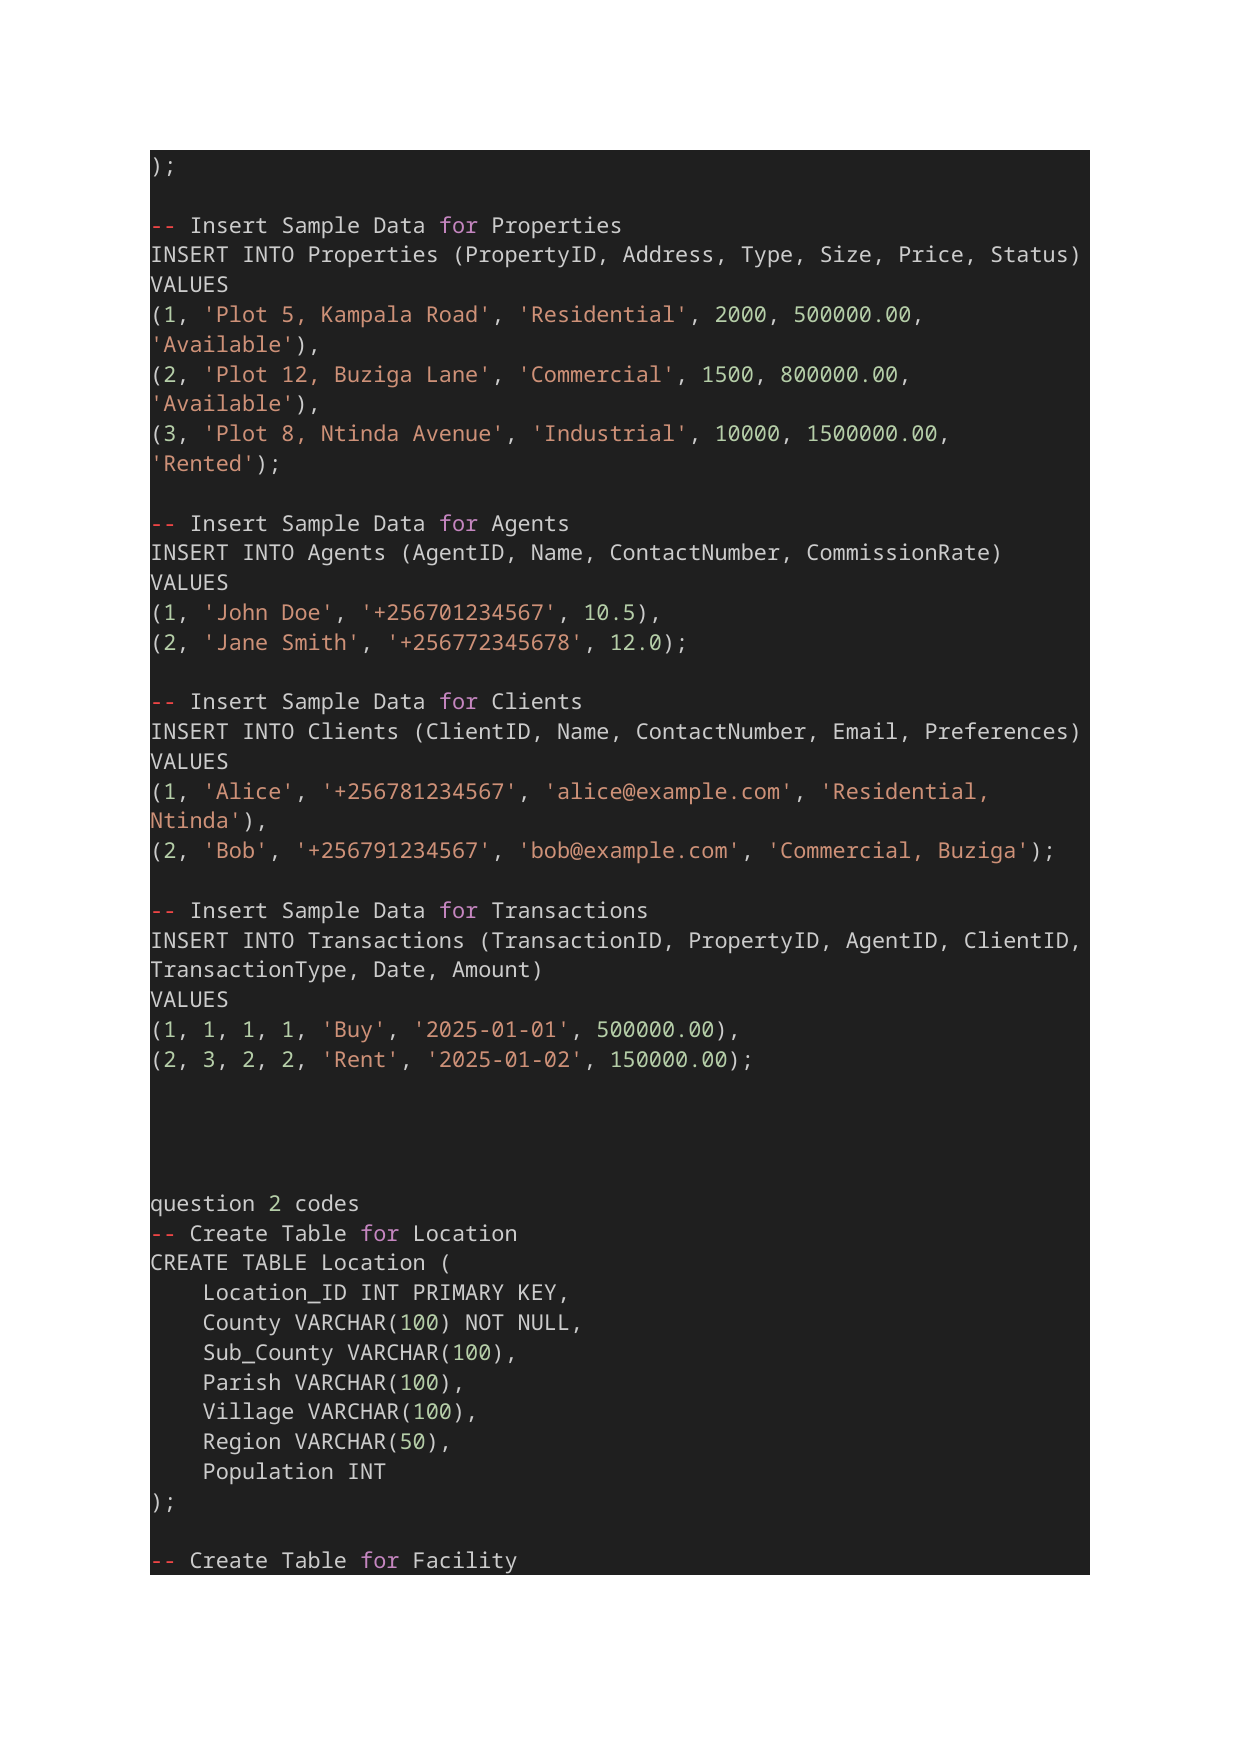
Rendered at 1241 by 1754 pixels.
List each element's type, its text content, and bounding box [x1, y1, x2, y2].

text -- Insert Sample Data for Agents [150, 507, 1090, 537]
text (1, 'Plot 5, Kampala Road', 'Residential', 2000, 500000.00, 'Available'), [150, 299, 1090, 358]
text (3, 'Plot 8, Ntinda Avenue', 'Industrial', 10000, 1500000.00, 'Rented'); [150, 418, 1090, 478]
text Village VARCHAR(100), [150, 1396, 1090, 1426]
text (2, 'Plot 12, Buziga Lane', 'Commercial', 1500, 800000.00, 'Available'), [150, 358, 1090, 418]
text -- Create Table for Facility [150, 1545, 1090, 1575]
text (2, 'Bob', '+256791234567', 'bob@example.com', 'Commercial, Buziga'); [150, 835, 1090, 865]
text VALUES [150, 269, 1090, 299]
text CREATE TABLE Location ( [150, 1247, 1090, 1277]
text (2, 'Jane Smith', '+256772345678', 12.0); [150, 627, 1090, 656]
text -- Create Table for Location [150, 1218, 1090, 1247]
text Sub_County VARCHAR(100), [150, 1337, 1090, 1367]
text VALUES [150, 567, 1090, 597]
text INSERT INTO Clients (ClientID, Name, ContactNumber, Email, Preferences) [150, 716, 1090, 746]
text Parish VARCHAR(100), [150, 1367, 1090, 1396]
text INSERT INTO Agents (AgentID, Name, ContactNumber, CommissionRate) [150, 537, 1090, 567]
text (1, 'Alice', '+256781234567', 'alice@example.com', 'Residential, Ntinda'), [150, 776, 1090, 835]
text -- Insert Sample Data for Clients [150, 686, 1090, 716]
text -- Insert Sample Data for Transactions [150, 895, 1090, 924]
text Population INT [150, 1456, 1090, 1486]
text INSERT INTO Transactions (TransactionID, PropertyID, AgentID, ClientID, TransactionType, Date, Amount) [150, 924, 1090, 984]
text Location_ID INT PRIMARY KEY, [150, 1277, 1090, 1307]
text ); [150, 1486, 1090, 1516]
text Region VARCHAR(50), [150, 1426, 1090, 1456]
text -- Insert Sample Data for Properties [150, 209, 1090, 239]
text INSERT INTO Properties (PropertyID, Address, Type, Size, Price, Status) [150, 239, 1090, 269]
text ); [150, 150, 1090, 180]
text question 2 codes [150, 1188, 1090, 1218]
text (2, 3, 2, 2, 'Rent', '2025-01-02', 150000.00); [150, 1044, 1090, 1073]
text County VARCHAR(100) NOT NULL, [150, 1307, 1090, 1337]
text VALUES [150, 984, 1090, 1014]
text (1, 1, 1, 1, 'Buy', '2025-01-01', 500000.00), [150, 1014, 1090, 1044]
text (1, 'John Doe', '+256701234567', 10.5), [150, 597, 1090, 627]
text VALUES [150, 746, 1090, 776]
